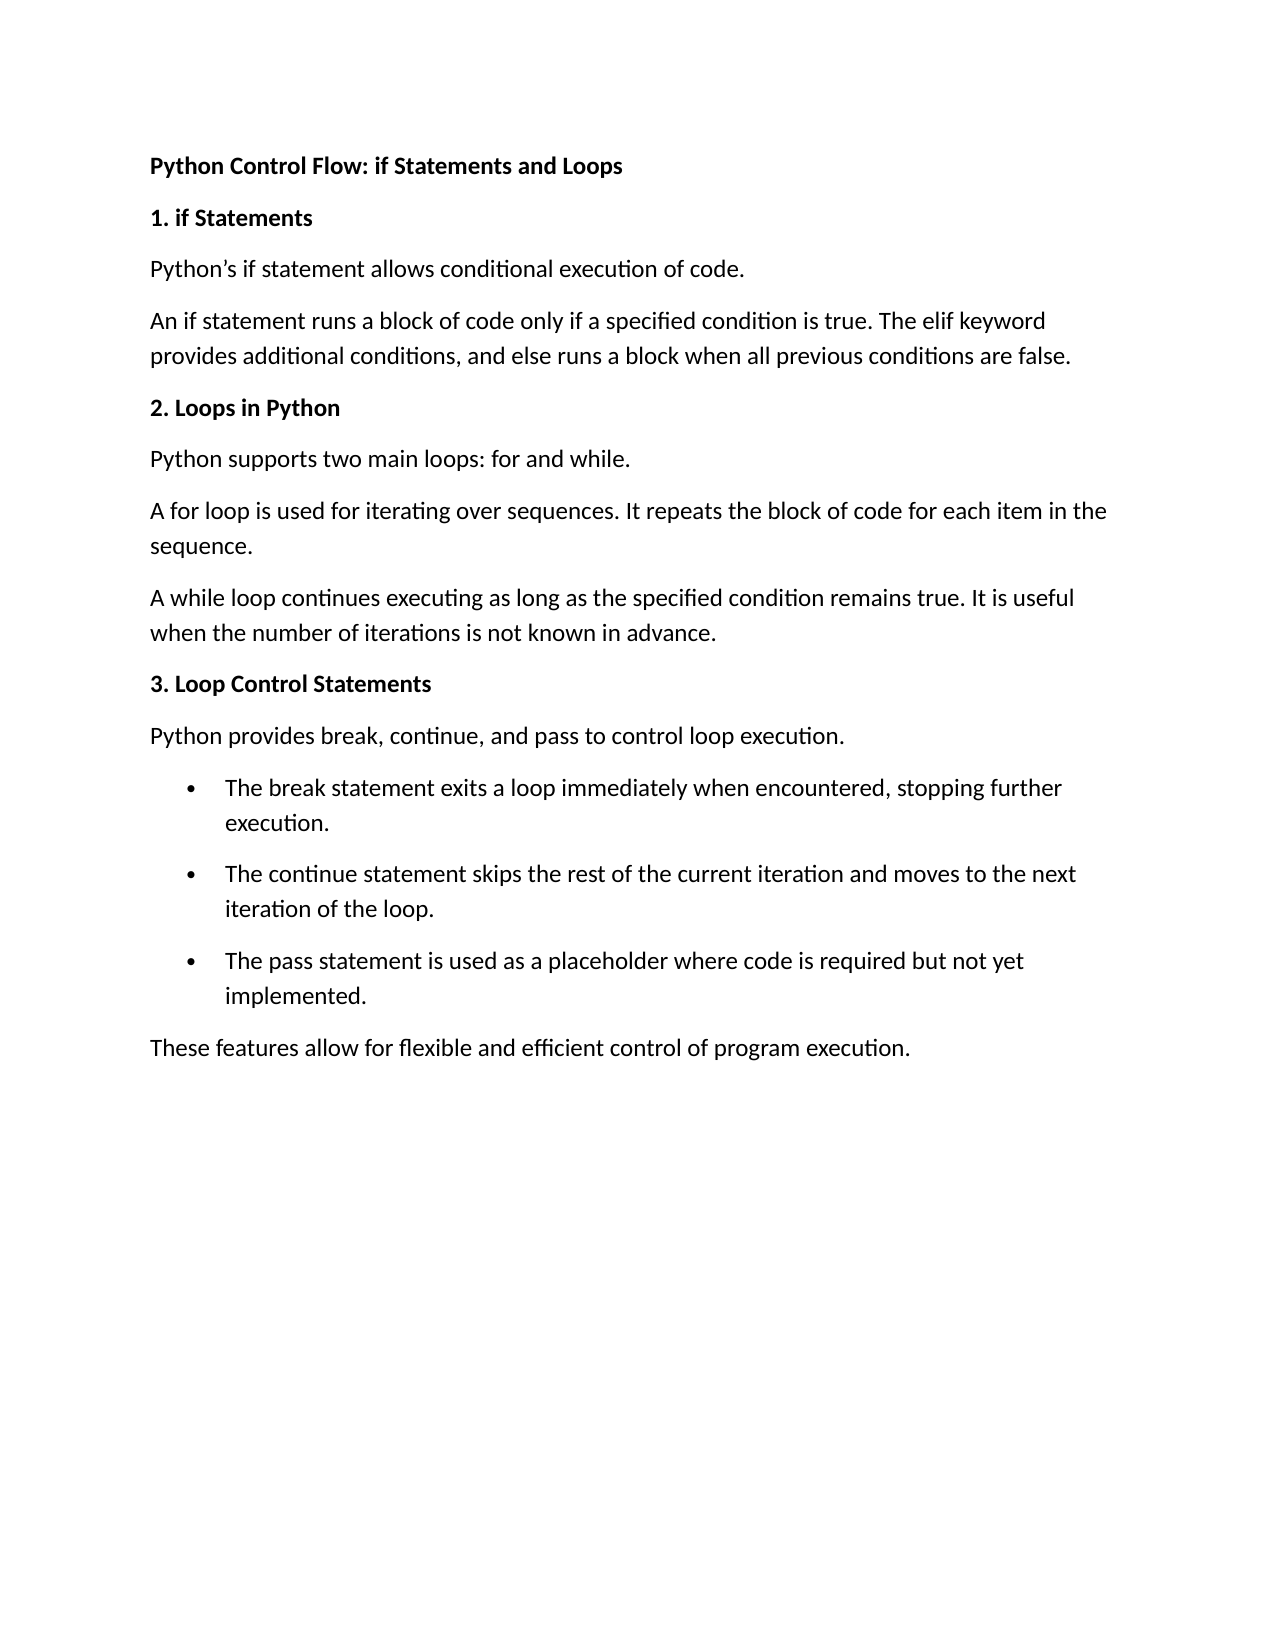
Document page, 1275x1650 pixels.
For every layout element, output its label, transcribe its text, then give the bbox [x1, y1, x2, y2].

text A while loop continues executing as long as the specified condition remains true. It is useful when the number of iterations is not known in advance. [150, 582, 1125, 647]
text Python Control Flow: if Statements and Loops [150, 150, 1125, 181]
text 1. if Statements [150, 202, 1125, 232]
list The break statement exits a loop immediately when encountered, stopping further execution. [187, 772, 1125, 837]
text 3. Loop Control Statements [150, 668, 1125, 699]
text Python provides break, continue, and pass to control loop execution. [150, 720, 1125, 751]
text These features allow for flexible and efficient control of program execution. [150, 1032, 1125, 1062]
text 2. Loops in Python [150, 392, 1125, 422]
text Python supports two main loops: for and while. [150, 443, 1125, 474]
text An if statement runs a block of code only if a specified condition is true. The elif keyword provides additional conditions, and else runs a block when all previous conditions are false. [150, 305, 1125, 371]
list The continue statement skips the rest of the current iteration and moves to the next iteration of the loop. [187, 858, 1125, 924]
text Python’s if statement allows conditional execution of code. [150, 253, 1125, 284]
list The pass statement is used as a placeholder where code is required but not yet implemented. [187, 945, 1125, 1011]
text A for loop is used for iterating over sequences. It repeats the block of code for each item in the sequence. [150, 495, 1125, 561]
